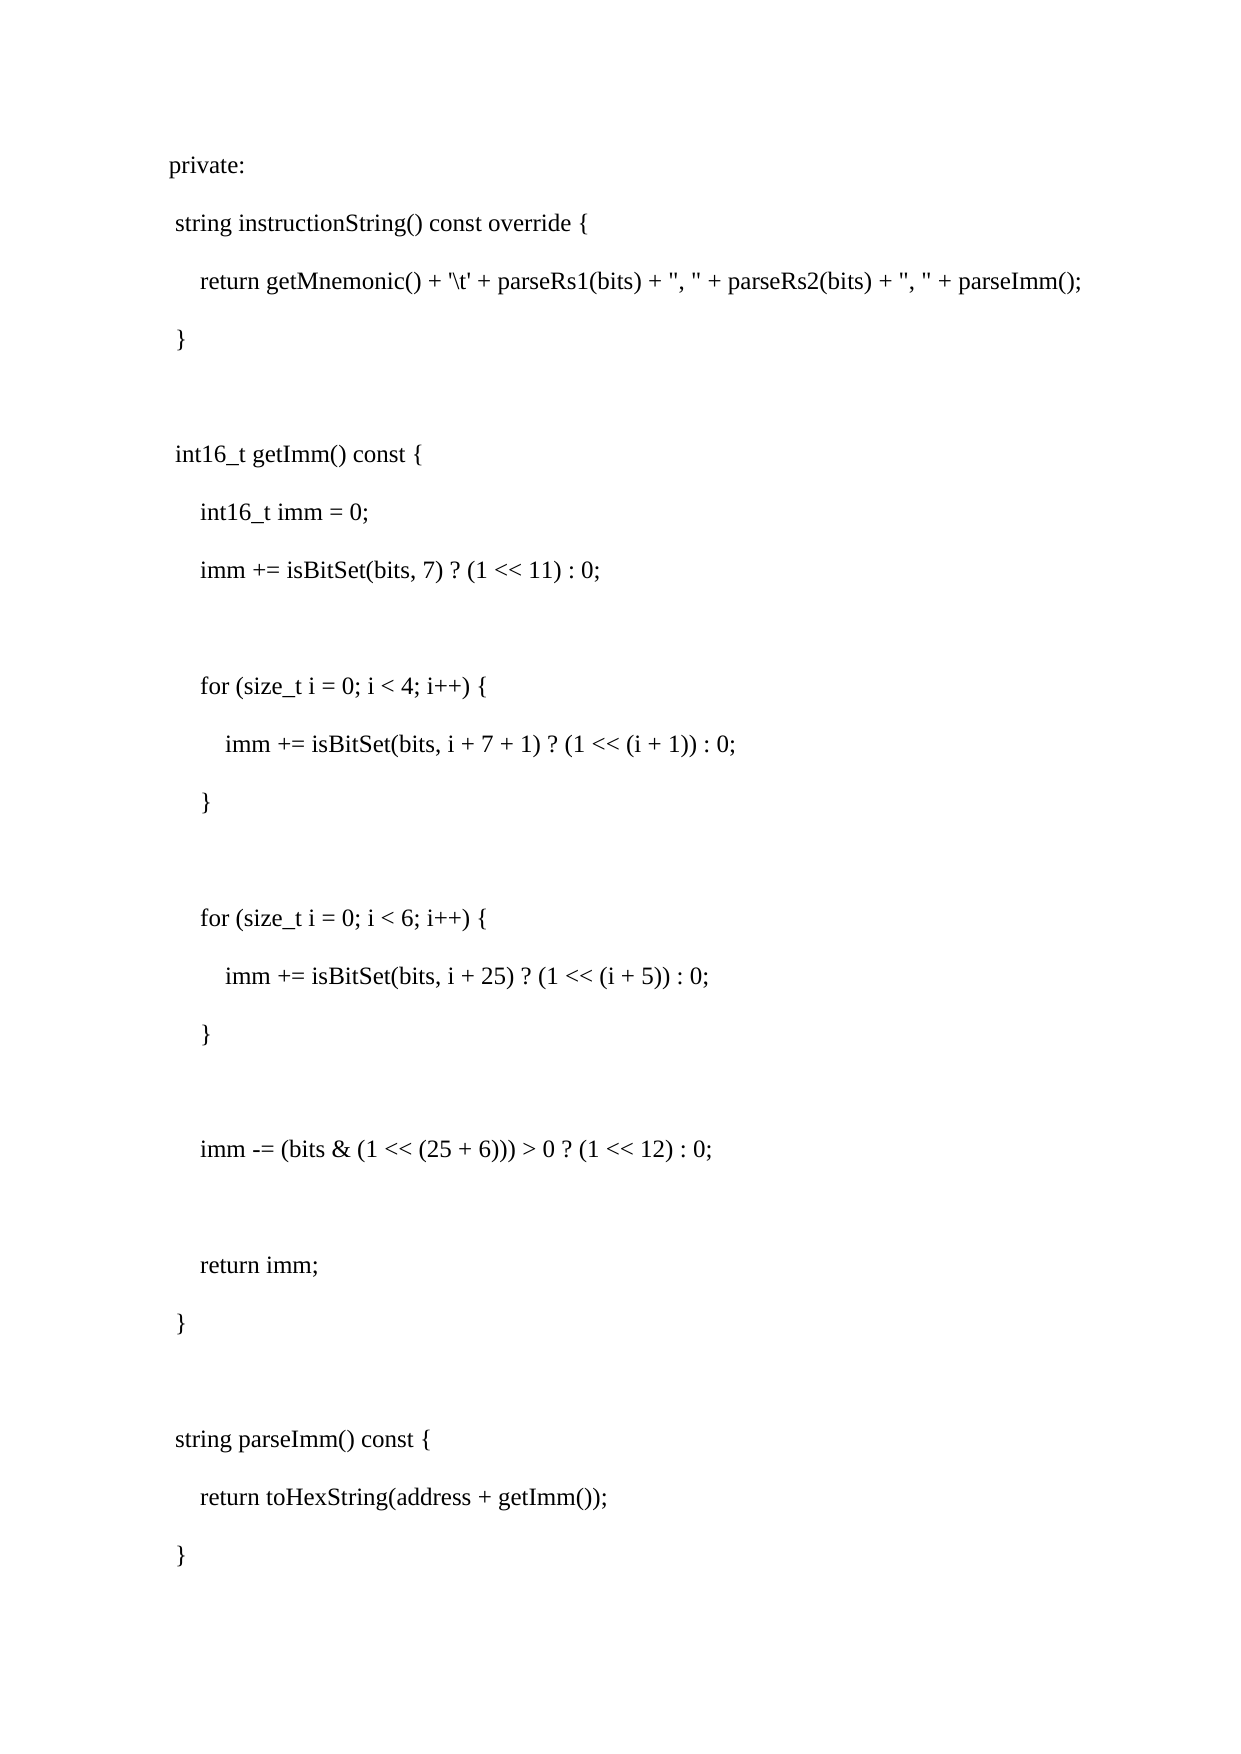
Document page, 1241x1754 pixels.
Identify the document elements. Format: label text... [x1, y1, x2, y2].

text int16_t imm = 0; [150, 497, 1090, 526]
text imm += isBitSet(bits, i + 25) ? (1 << (i + 5)) : 0; [150, 961, 1090, 989]
text imm += isBitSet(bits, 7) ? (1 << 11) : 0; [150, 555, 1090, 584]
text } [150, 787, 1090, 816]
text int16_t getImm() const { [150, 439, 1090, 468]
text imm -= (bits & (1 << (25 + 6))) > 0 ? (1 << 12) : 0; [150, 1134, 1090, 1163]
text } [150, 1540, 1090, 1569]
text private: [150, 150, 1090, 179]
text } [150, 1019, 1090, 1047]
text } [150, 324, 1090, 352]
text return getMnemonic() + '\t' + parseRs1(bits) + ", " + parseRs2(bits) + ", " + parseImm(); [150, 266, 1090, 294]
text for (size_t i = 0; i < 6; i++) { [150, 903, 1090, 932]
text string instructionString() const override { [150, 208, 1090, 237]
text string parseImm() const { [150, 1424, 1090, 1453]
text for (size_t i = 0; i < 4; i++) { [150, 671, 1090, 700]
text imm += isBitSet(bits, i + 7 + 1) ? (1 << (i + 1)) : 0; [150, 729, 1090, 758]
text return toHexString(address + getImm()); [150, 1482, 1090, 1511]
text } [150, 1308, 1090, 1337]
text return imm; [150, 1250, 1090, 1279]
